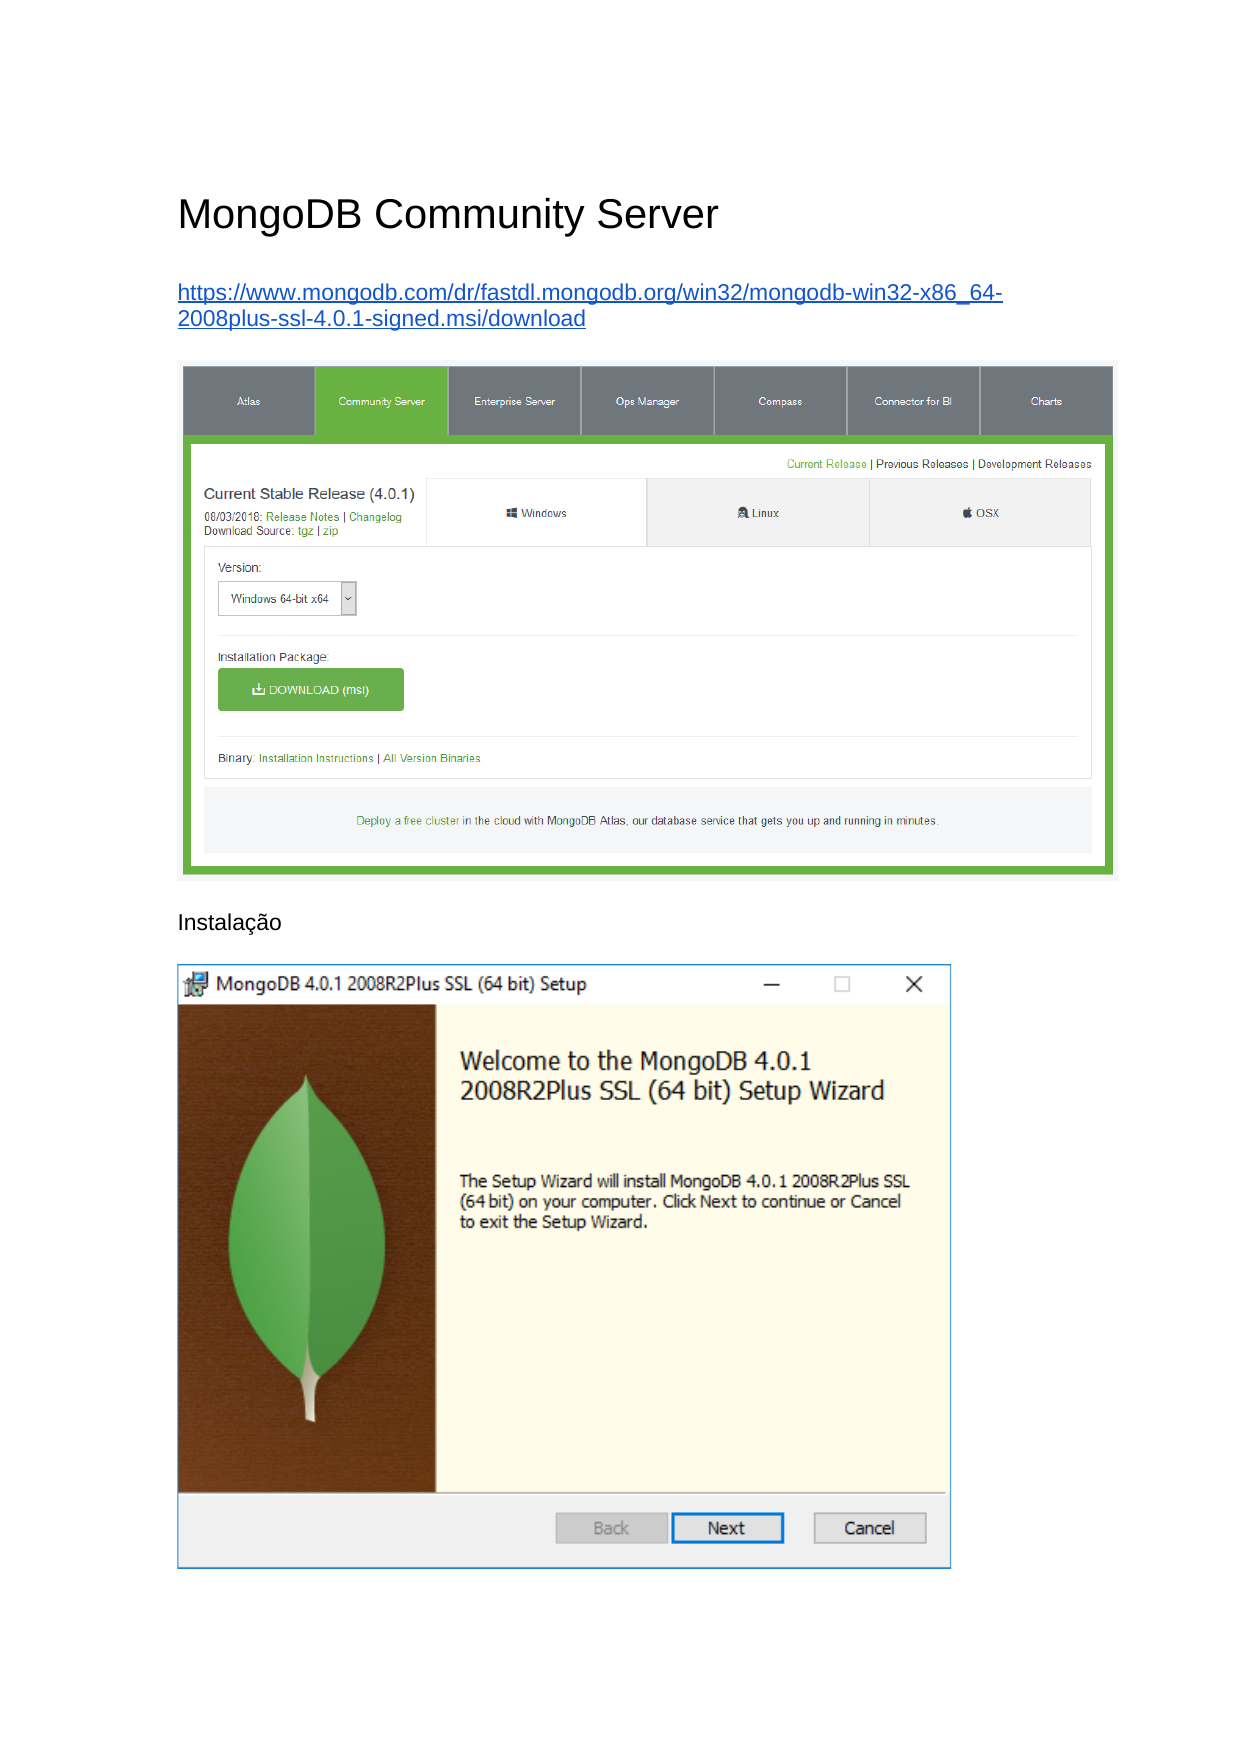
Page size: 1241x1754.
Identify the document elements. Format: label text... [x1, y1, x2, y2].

picture [177, 964, 952, 1569]
picture [177, 360, 1119, 881]
text Instalação [177, 909, 1063, 936]
text MongoDB Community Server [177, 189, 1063, 237]
text https://www.mongodb.com/dr/fastdl.mongodb.org/win32/mongodb-win32-x86_64-2008plus-ssl-4.0.1-signed.msi/download [177, 278, 1063, 331]
